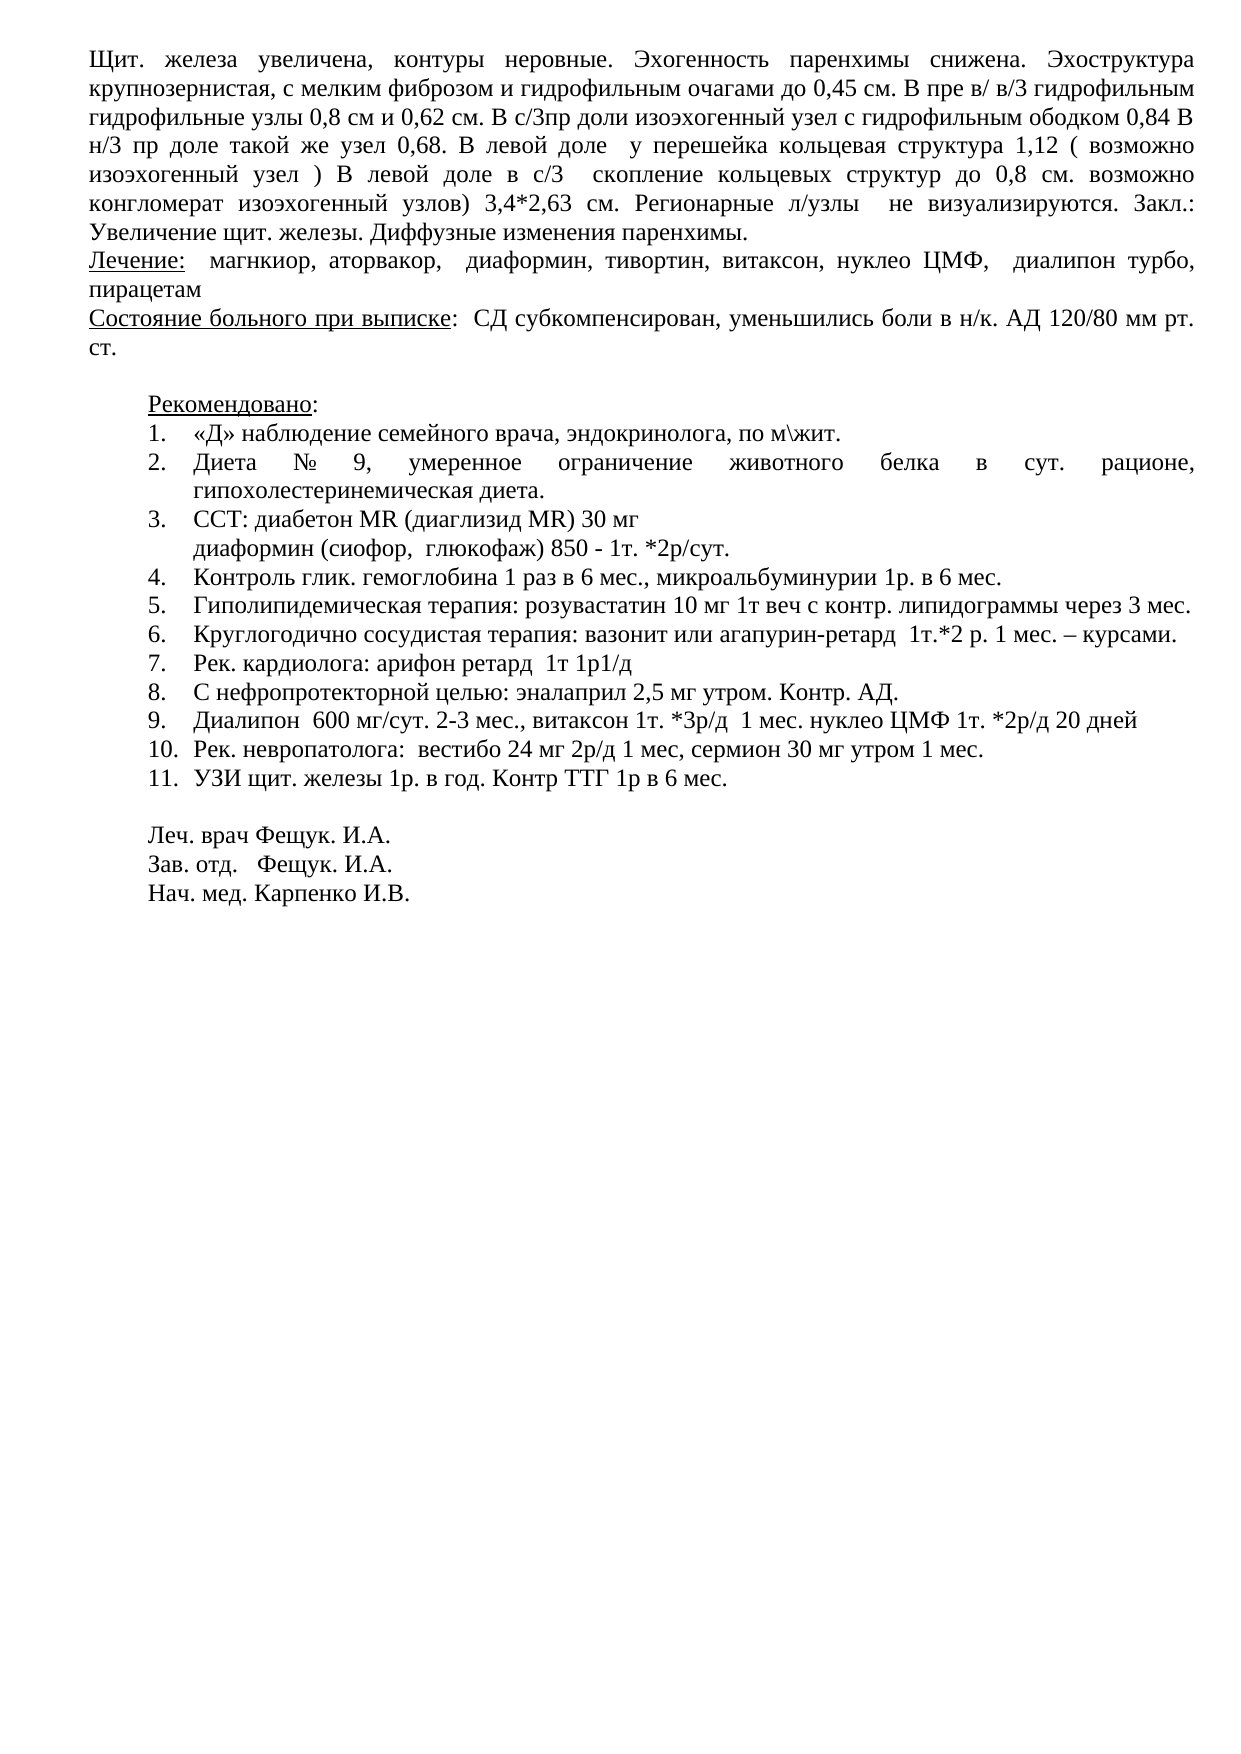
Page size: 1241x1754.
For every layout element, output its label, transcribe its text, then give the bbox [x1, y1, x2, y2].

list «Д» наблюдение семейного врача, эндокринолога, по м\жит. [148, 418, 1196, 447]
list ССТ: диабетон МR (диаглизид МR) 30 мг [148, 504, 1196, 533]
list эналаприл 2,5 мг утром. Контр. АД. [148, 677, 1196, 706]
text Состояние больного при выписке: СД субкомпенсирован, уменьшились боли в н/к. АД 120/80 мм рт. ст. [89, 303, 1196, 361]
list УЗИ щит. железы 1р. в год. Контр ТТГ 1р в 6 мес. [148, 763, 1196, 792]
text Леч. врач [148, 821, 1196, 849]
list Рек. кардиолога: арифон ретард 1т 1р1/д [148, 648, 1196, 677]
text Лечение: магнкиор, аторвакор, диаформин, тивортин, витаксон, нуклео ЦМФ, диалипон турбо, пирацетам [89, 246, 1196, 303]
text диаформин (сиофор, глюкофаж) 850 - 1т. *2р/сут. [193, 533, 1196, 562]
list Гиполипидемическая терапия: розувастатин 10 мг 1т веч с контр. липидограммы через 3 мес. [148, 591, 1196, 619]
text Нач. мед. Карпенко И.В. [148, 878, 1196, 907]
text Щит. железа увеличена, контуры неровные. Эхогенность паренхимы снижена. Эхоструктура крупнозернистая, с мелким фиброзом и гидрофильным очагами до 0,45 см. В пре в/ в/3 гидрофильным гидрофильные узлы 0,8 см и 0,62 см. В с/3пр доли изоэхогенный узел с гидрофильным ободком 0,84 В н/3 пр доле такой же узел 0,68. В левой доле у перешейка кольцевая структура 1,12 ( возможно изоэхогенный узел ) В левой доле в с/3 скопление кольцевых структур до 0,8 см. возможно конгломерат изоэхогенный узлов) 3,4*2,63 см. Регионарные л/узлы не визуализируются. Закл.: щит. железы. Диффузные изменения паренхимы. [89, 44, 1196, 246]
list Диета № 9, умеренное ограничение животного белка в сут. рационе, гипохолестеринемическая диета. [148, 447, 1196, 504]
list Рек. невропатолога: вестибо 24 мг 2р/д 1 мес, сермион 30 мг утром 1 мес. [148, 734, 1196, 763]
list Круглогодично сосудистая терапия: вазонит или агапурин-ретард 1т.*2 р. 1 мес. – курсами. [148, 619, 1196, 648]
list 600 мг/сут. 2-3 мес., витаксон 1т. *3р/д 1 мес. нуклео ЦМФ 1т. *2р/д 20 дней [148, 706, 1196, 734]
text Рекомендовано: [148, 389, 1196, 418]
list Контроль глик. гемоглобина 1 раз в 6 мес., 1р. в 6 мес. [148, 562, 1196, 591]
